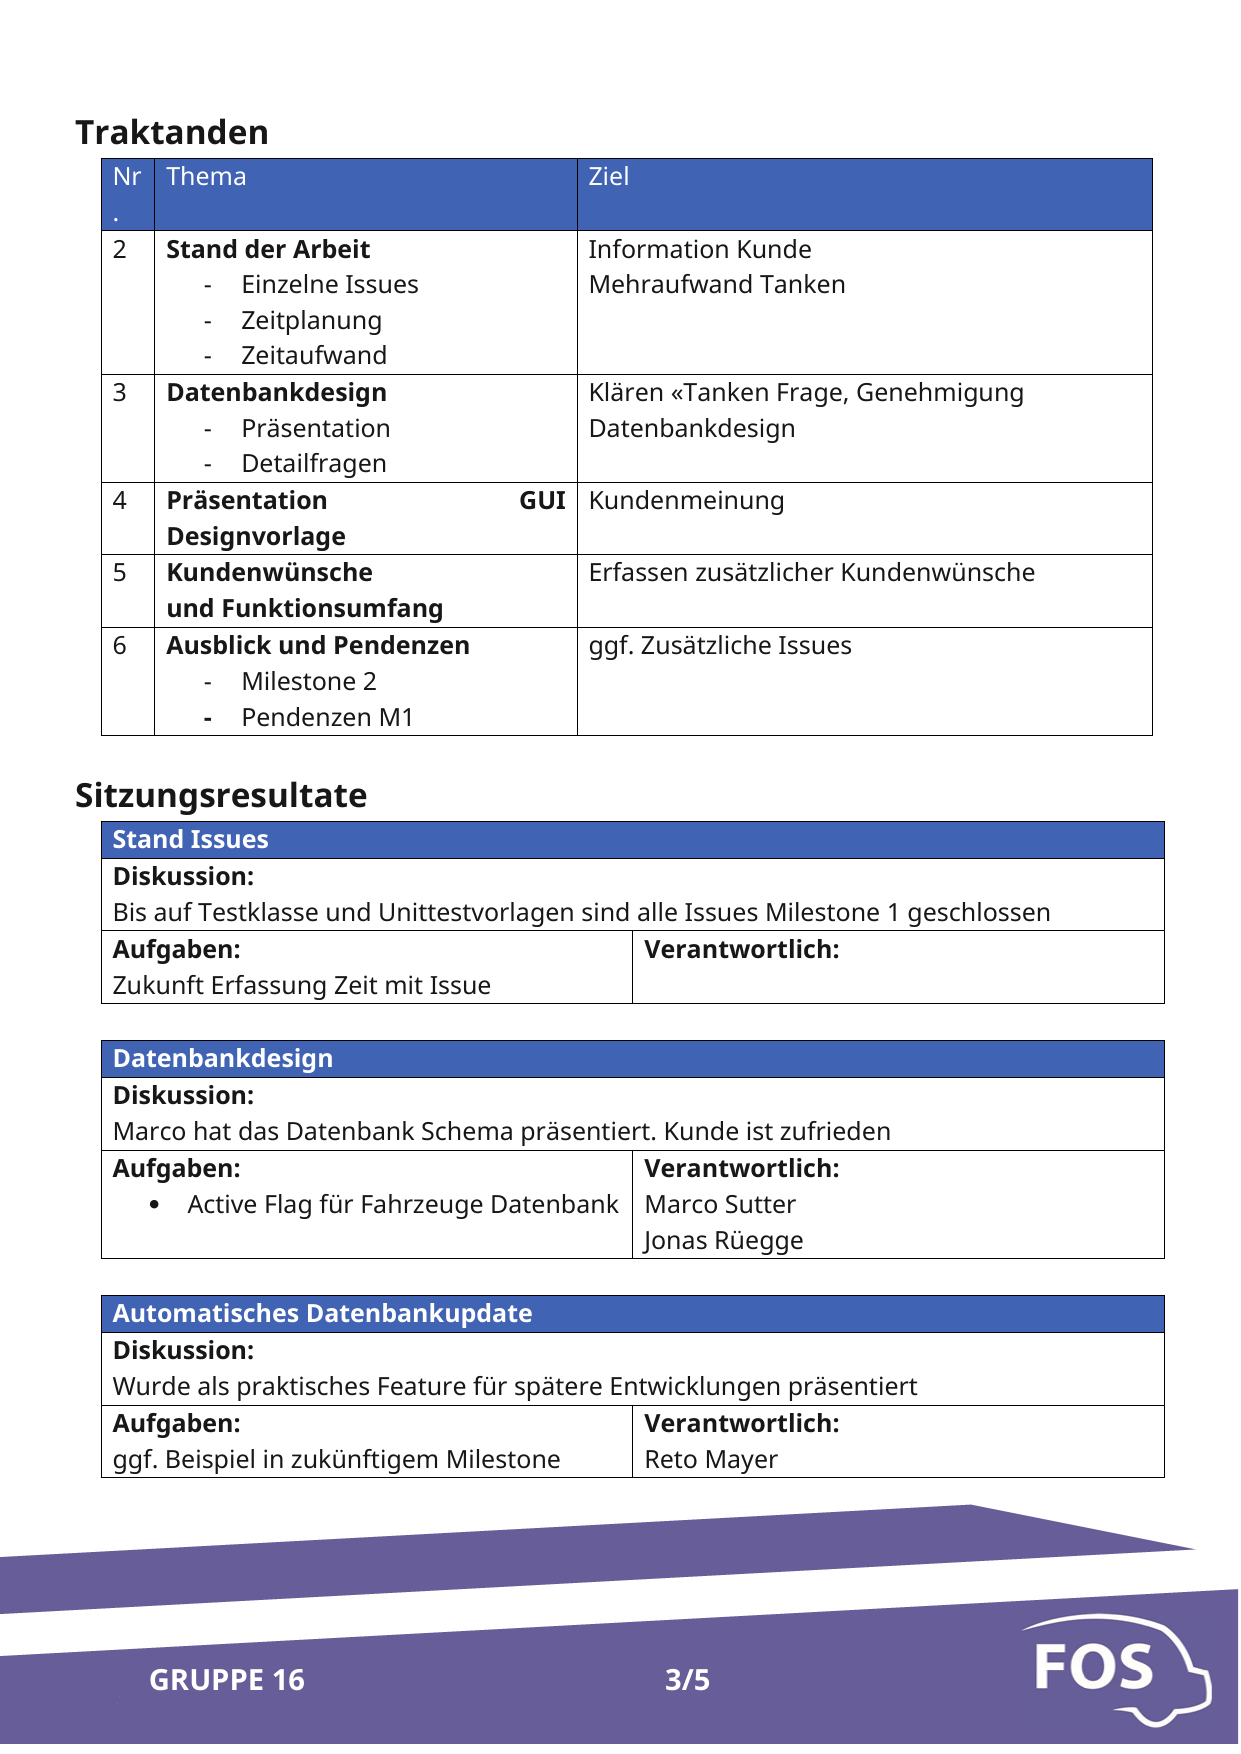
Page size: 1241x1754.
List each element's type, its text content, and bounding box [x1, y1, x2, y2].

table_cell Präsentation GUI Designvorlage [155, 483, 577, 554]
table_cell Kundenwünsche und Funktionsumfang [155, 555, 577, 627]
subtitle Traktanden [75, 109, 1165, 154]
table_cell Klären «Tanken Frage, Genehmigung Datenbankdesign [578, 375, 1152, 482]
table_cell Erfassen zusätzlicher Kundenwünsche [578, 555, 1152, 627]
table_header Datenbankdesign [102, 1041, 1164, 1077]
table_cell Aufgaben: Zukunft Erfassung Zeit mit Issue [102, 931, 632, 1003]
table_cell ggf. Zusätzliche Issues [578, 628, 1152, 735]
table_cell Diskussion: Marco hat das Datenbank Schema präsentiert. Kunde ist zufrieden [102, 1078, 1164, 1149]
table_cell Verantwortlich: Reto Mayer [633, 1406, 1164, 1477]
table_header Thema [155, 159, 577, 230]
table_cell Stand der Arbeit Einzelne Issues Zeitplanung Zeitaufwand [155, 231, 577, 374]
table_cell Aufgaben: ggf. Beispiel in zukünftigem Milestone [102, 1406, 632, 1477]
table_header Stand Issues [102, 822, 1164, 858]
table_cell Ausblick und Pendenzen Milestone 2 Pendenzen M1 [155, 628, 577, 735]
table_cell 4 [102, 483, 154, 554]
table_cell Verantwortlich: [633, 931, 1164, 1003]
table_cell Diskussion: Bis auf Testklasse und Unittestvorlagen sind alle Issues Milestone 1 geschlossen [102, 859, 1164, 930]
table_cell Kundenmeinung [578, 483, 1152, 554]
table_cell 6 [102, 628, 154, 735]
table_cell 5 [102, 555, 154, 627]
table_cell Diskussion: Wurde als praktisches Feature für spätere Entwicklungen präsentiert [102, 1333, 1164, 1404]
table_cell 2 [102, 231, 154, 374]
table_header Ziel [578, 159, 1152, 230]
table_header Automatisches Datenbankupdate [102, 1296, 1164, 1332]
table_cell Information Kunde Mehraufwand Tanken [578, 231, 1152, 374]
table_cell Datenbankdesign Präsentation Detailfragen [155, 375, 577, 482]
subtitle Sitzungsresultate [75, 772, 1165, 817]
table_cell Aufgaben: Active Flag für Fahrzeuge Datenbank [102, 1151, 632, 1258]
table_cell 3 [102, 375, 154, 482]
table_header Nr. [102, 159, 154, 230]
picture [0, 1504, 1239, 1744]
table_cell Verantwortlich: Marco Sutter Jonas Rüegge [633, 1151, 1164, 1258]
